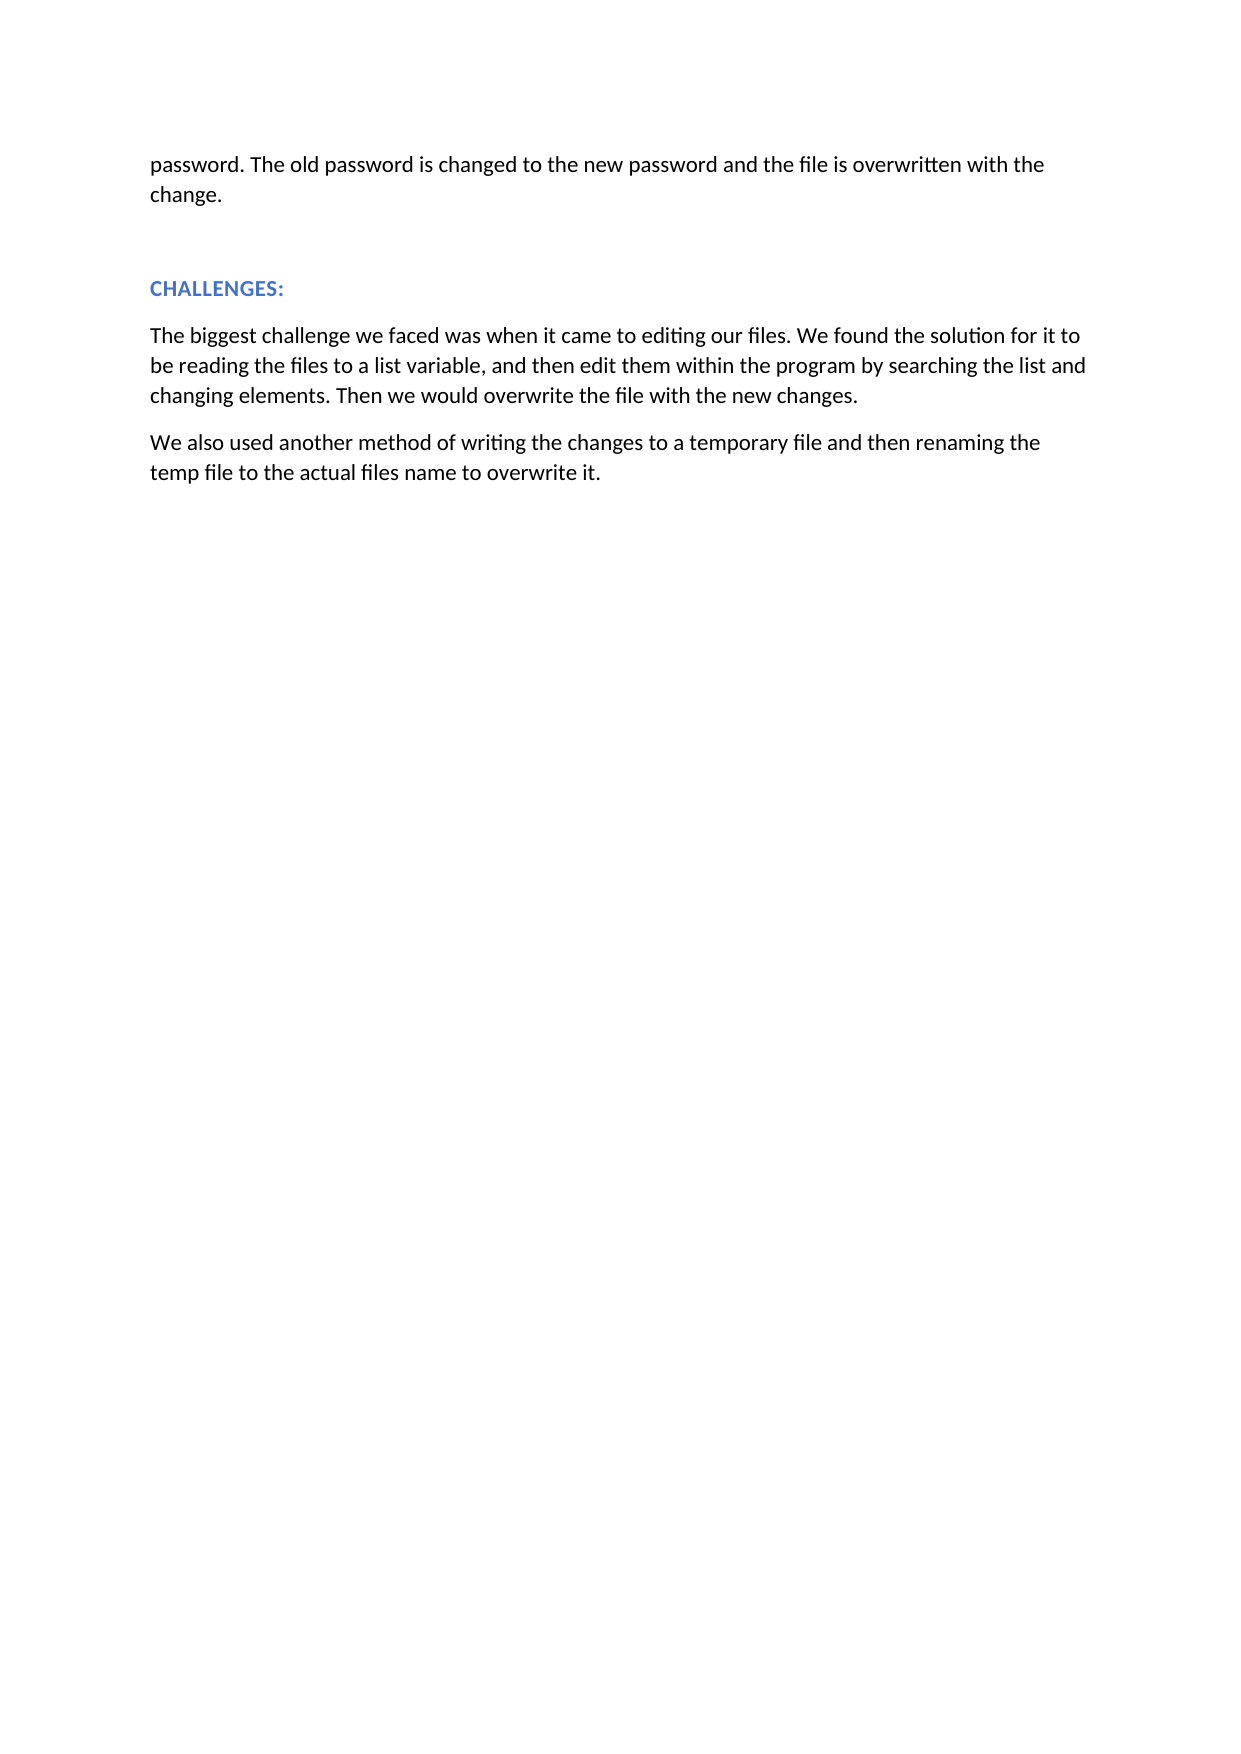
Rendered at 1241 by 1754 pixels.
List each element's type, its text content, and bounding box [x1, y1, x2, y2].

text The biggest challenge we faced was when it came to editing our files. We found the solution for it to be reading the files to a list variable, and then edit them within the program by searching the list and changing elements. Then we would overwrite the file with the new changes. [150, 321, 1090, 409]
text We also used another method of writing the changes to a temporary file and then renaming the temp file to the actual files name to overwrite it. [150, 428, 1090, 486]
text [150, 150, 1090, 208]
text CHALLENGES: [150, 274, 1090, 302]
